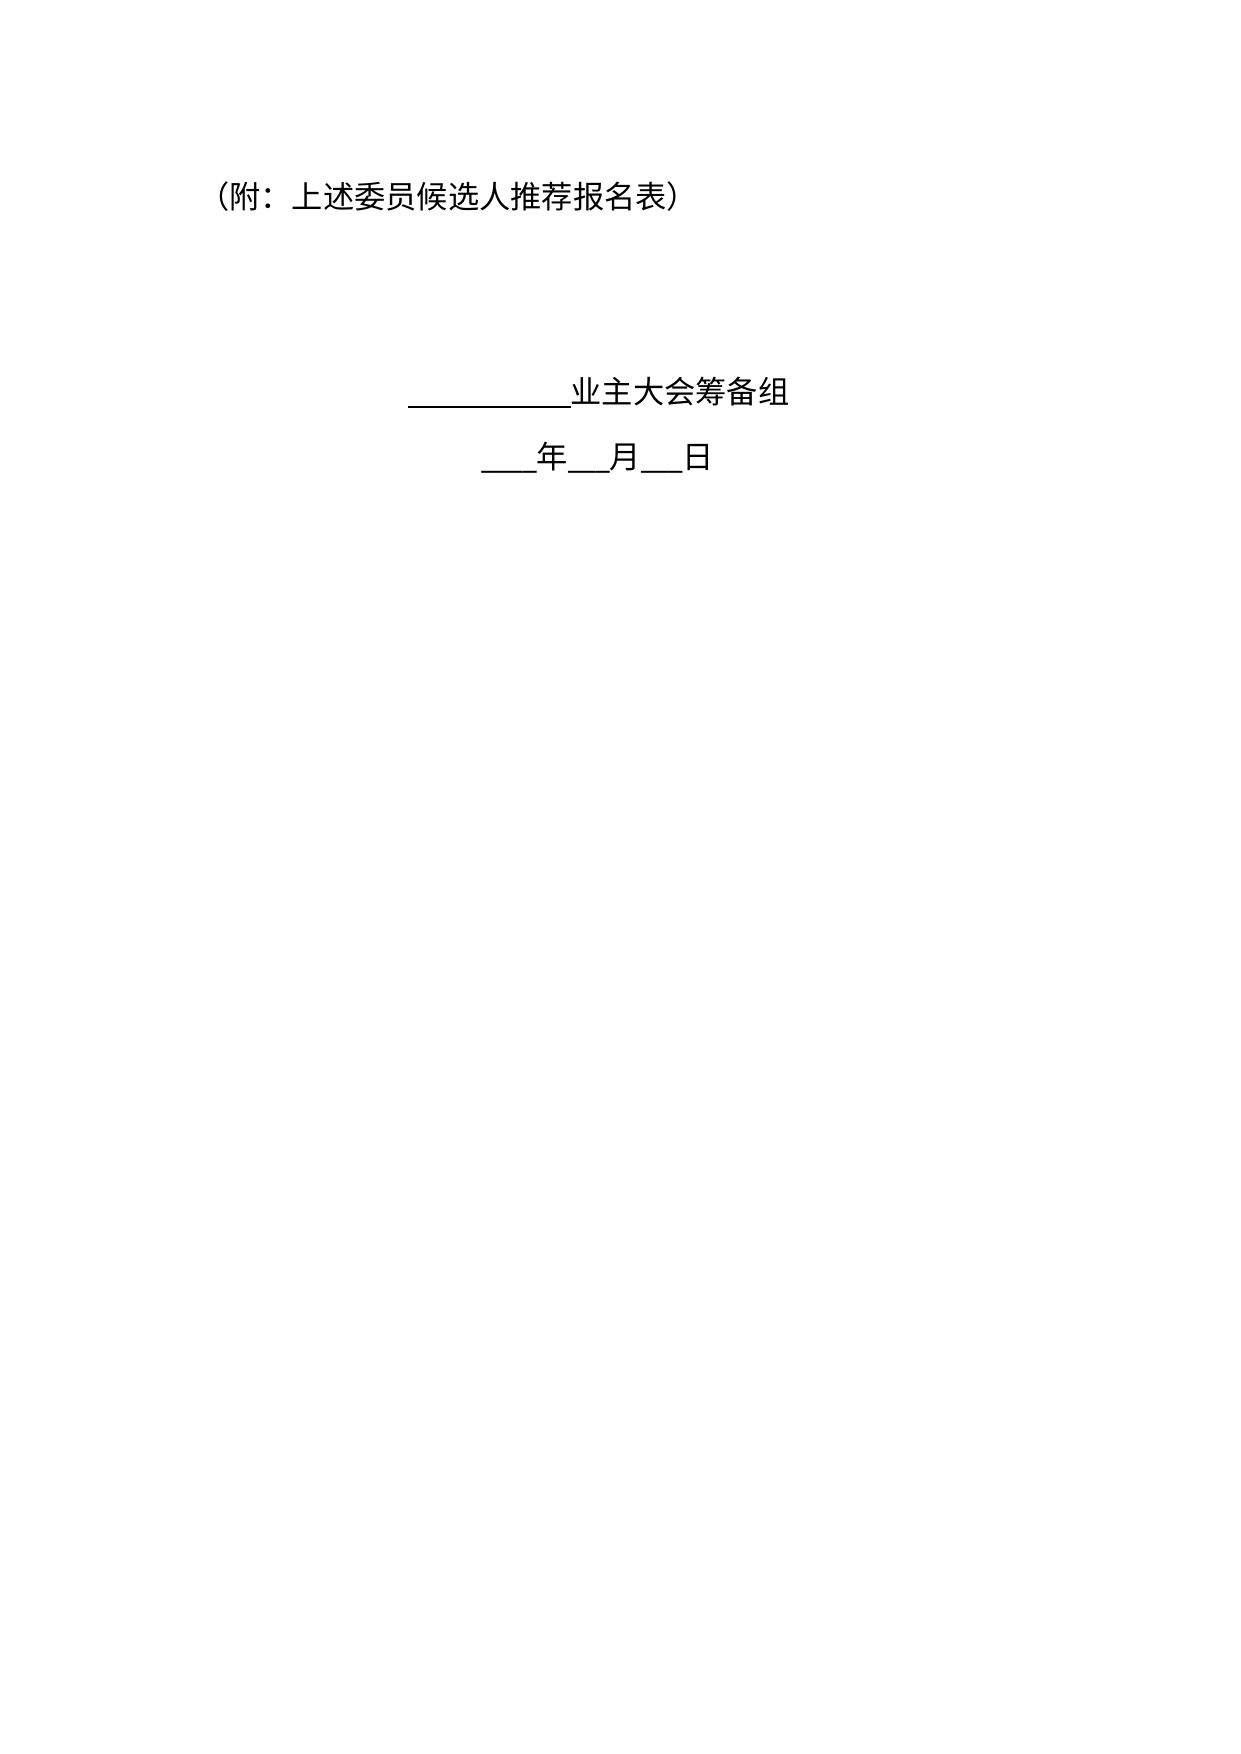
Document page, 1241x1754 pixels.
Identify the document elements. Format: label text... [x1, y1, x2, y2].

text ____年___月___日 [165, 422, 1106, 487]
text （附：上述委员候选人推荐报名表） [165, 162, 1106, 227]
text 业主大会筹备组 [165, 357, 1106, 422]
